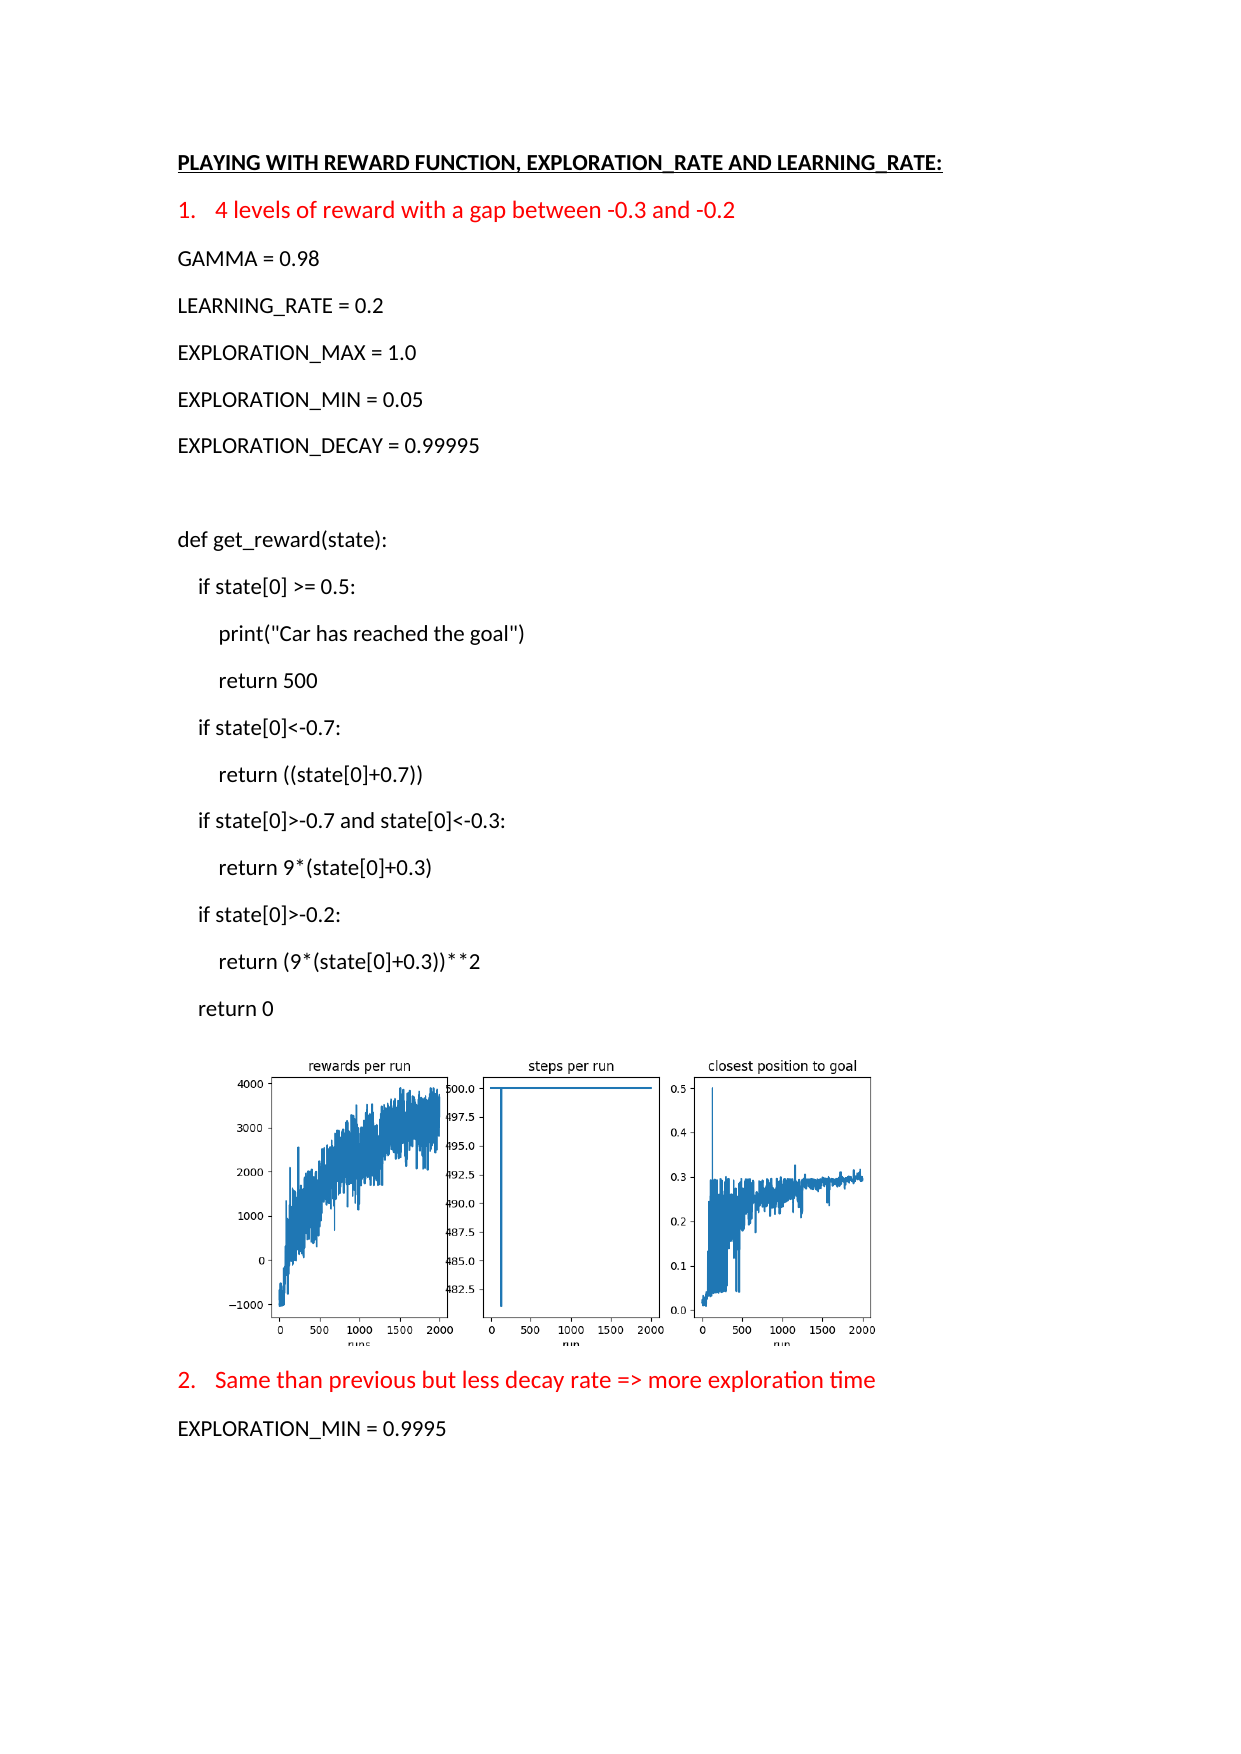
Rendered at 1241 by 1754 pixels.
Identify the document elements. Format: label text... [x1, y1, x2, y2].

text def get_reward(state): [177, 525, 1063, 553]
text PLAYING WITH REWARD FUNCTION, EXPLORATION_RATE AND LEARNING_RATE: [177, 148, 1063, 176]
text EXPLORATION_MAX = 1.0 [177, 338, 1063, 366]
text return ((state[0]+0.7)) [177, 760, 1063, 788]
text EXPLORATION_DECAY = 0.99995 [177, 432, 1063, 459]
text if state[0] >= 0.5: [177, 572, 1063, 600]
text if state[0]>-0.2: [177, 900, 1063, 928]
list 4 levels of reward with a gap between -0.3 and -0.2 [177, 194, 1063, 225]
text return (9*(state[0]+0.3))**2 [177, 947, 1063, 975]
text GAMMA = 0.98 [177, 244, 1063, 272]
text EXPLORATION_MIN = 0.9995 [177, 1414, 1063, 1442]
text return 0 [177, 994, 1063, 1022]
picture [177, 1041, 916, 1346]
text print("Car has reached the goal") [177, 619, 1063, 647]
text if state[0]<-0.7: [177, 713, 1063, 741]
text return 500 [177, 666, 1063, 694]
text if state[0]>-0.7 and state[0]<-0.3: [177, 807, 1063, 834]
list Same than previous but less decay rate => more exploration time [177, 1364, 1063, 1395]
text EXPLORATION_MIN = 0.05 [177, 385, 1063, 413]
text LEARNING_RATE = 0.2 [177, 291, 1063, 319]
text return 9*(state[0]+0.3) [177, 853, 1063, 881]
